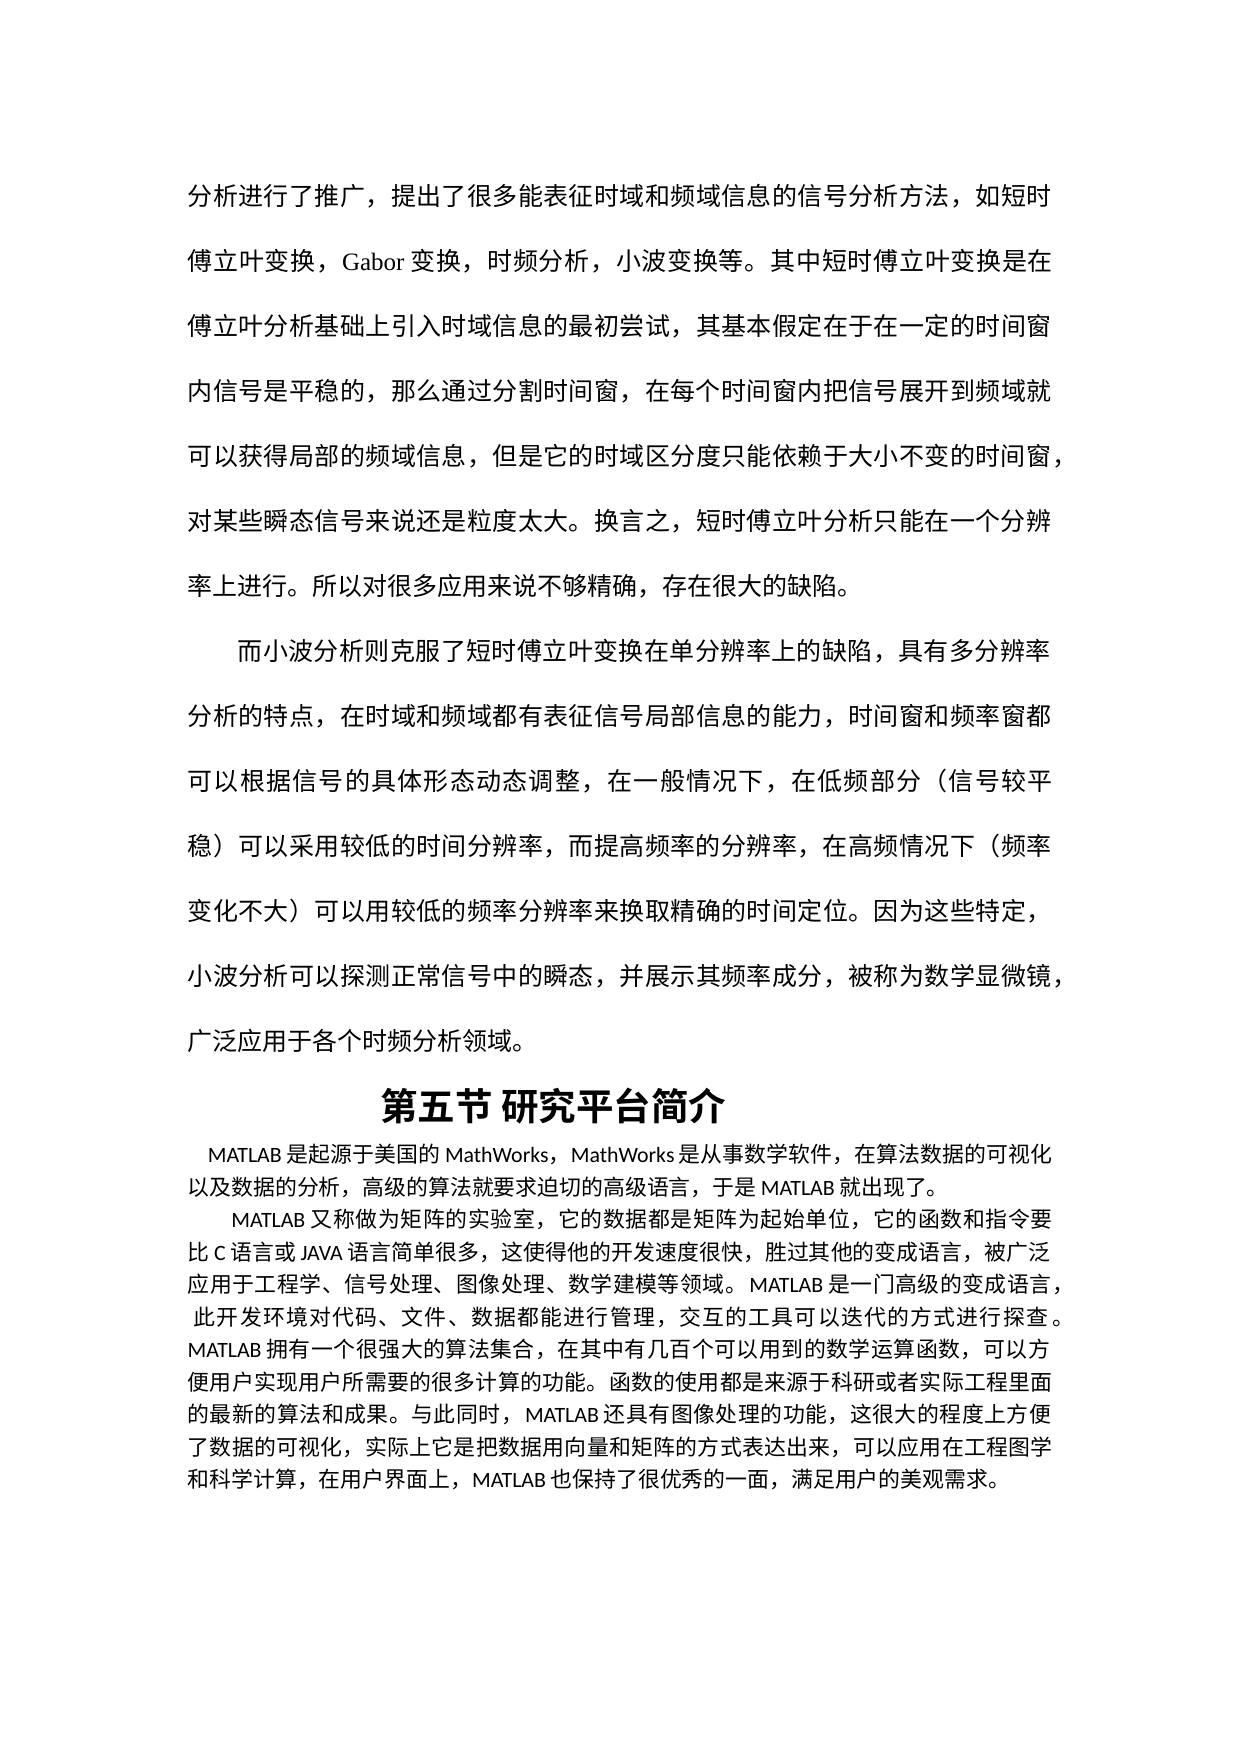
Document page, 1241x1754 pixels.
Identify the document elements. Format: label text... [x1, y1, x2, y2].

text 而小波分析则克服了短时傅立叶变换在单分辨率上的缺陷，具有多分辨率分析的特点，在时域和频域都有表征信号局部信息的能力，时间窗和频率窗都可以根据信号的具体形态动态调整，在一般情况下，在低频部分（信号较平稳）可以采用较低的时间分辨率，而提高频率的分辨率，在高频情况下（频率变化不大）可以用较低的频率分辨率来换取精确的时间定位。因为这些特定，小波分析可以探测正常信号中的瞬态，并展示其频率成分，被称为数学显微镜，广泛应用于各个时频分析领域。 [187, 617, 1053, 1072]
text MATLAB又称做为矩阵的实验室，它的数据都是矩阵为起始单位，它的函数和指令要比C语言或JAVA语言简单很多，这使得他的开发速度很快，胜过其他的变成语言，被广泛应用于工程学、信号处理、图像处理、数学建模等领域。MATLAB是一门高级的变成语言， 此开发环境对代码、文件、数据都能进行管理，交互的工具可以迭代的方式进行探查。MATLAB拥有一个很强大的算法集合，在其中有几百个可以用到的数学运算函数，可以方便用户实现用户所需要的很多计算的功能。函数的使用都是来源于科研或者实际工程里面的最新的算法和成果。与此同时，MATLAB还具有图像处理的功能，这很大的程度上方便了数据的可视化，实际上它是把数据用向量和矩阵的方式表达出来，可以应用在工程图学和科学计算，在用户界面上，MATLAB也保持了很优秀的一面，满足用户的美观需求。 [187, 1202, 1053, 1494]
list 第五节 研究平台简介 [342, 1072, 1053, 1137]
text MATLAB是起源于美国的MathWorks，MathWorks是从事数学软件，在算法数据的可视化以及数据的分析，高级的算法就要求迫切的高级语言，于是MATLAB就出现了。 [187, 1137, 1053, 1202]
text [187, 162, 1053, 617]
